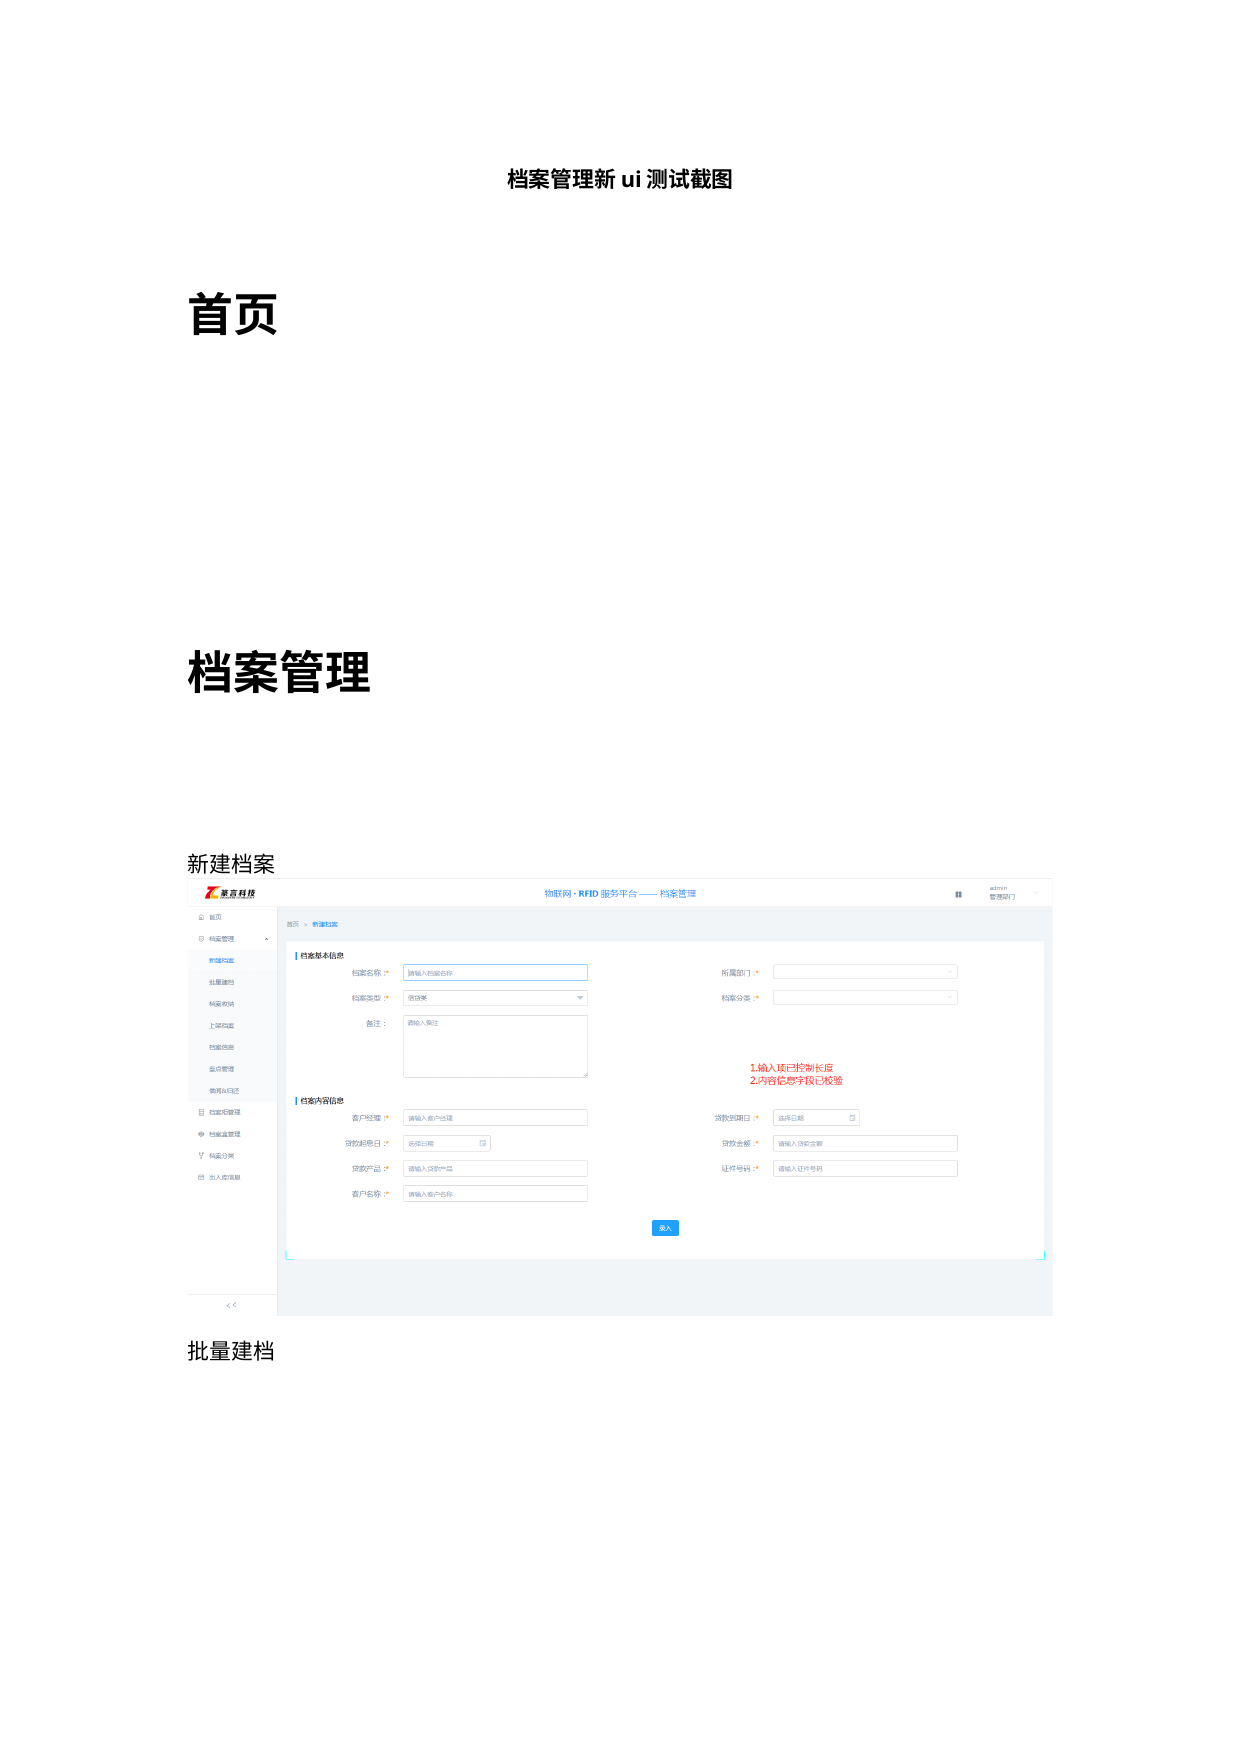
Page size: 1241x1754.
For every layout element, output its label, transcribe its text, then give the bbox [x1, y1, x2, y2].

picture [187, 878, 1053, 1316]
text 新建档案 [187, 846, 1053, 878]
subtitle 档案管理 [187, 621, 1053, 718]
text 批量建档 [187, 1334, 1053, 1366]
text 档案管理新ui测试截图 [187, 162, 1053, 194]
subtitle 首页 [187, 262, 1053, 360]
